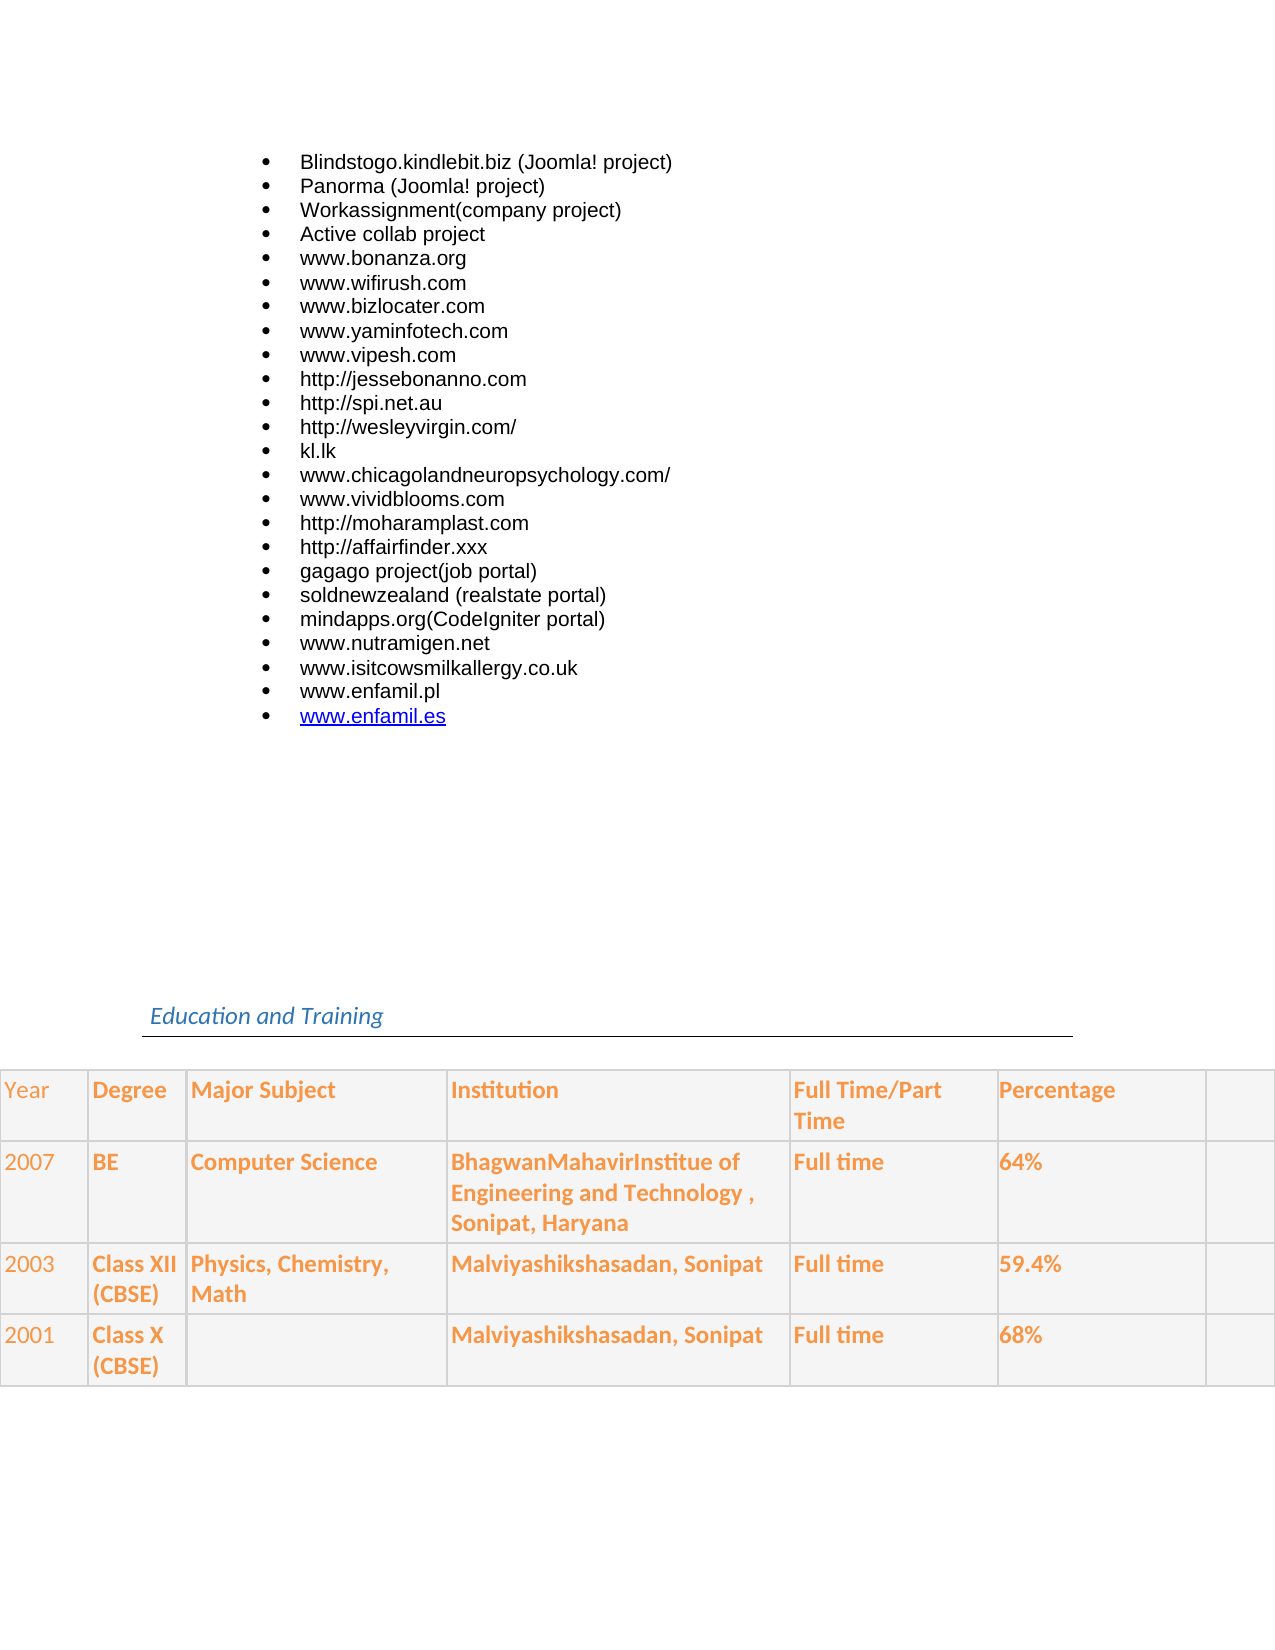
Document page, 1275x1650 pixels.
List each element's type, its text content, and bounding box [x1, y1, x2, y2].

table_cell Full time [791, 1315, 997, 1385]
table_cell [1207, 1315, 1274, 1385]
table_cell 2001 [1, 1315, 87, 1385]
text www.yaminfotech.com [262, 318, 1125, 342]
table_cell [1207, 1244, 1274, 1313]
table_cell Full time [791, 1244, 997, 1313]
text www.wifirush.com [262, 270, 1125, 294]
table_cell Computer Science [188, 1142, 446, 1242]
text soldnewzealand (realstate portal) [262, 583, 1125, 607]
text http://affairfinder.xxx [262, 535, 1125, 559]
text www.vividblooms.com [262, 487, 1125, 511]
table_cell Physics, Chemistry, Math [188, 1244, 446, 1313]
table_cell [188, 1315, 446, 1385]
text www.bizlocater.com [262, 294, 1125, 318]
text www.enfamil.pl [262, 679, 1125, 703]
text Panorma (Joomla! project) [262, 174, 1125, 198]
table_header [1207, 1071, 1274, 1140]
text www.bonanza.org [262, 246, 1125, 270]
text Active collab project [262, 222, 1125, 246]
table_cell Malviyashikshasadan, Sonipat [448, 1244, 789, 1313]
table_cell 68% [999, 1315, 1205, 1385]
table_cell BE [89, 1142, 185, 1242]
text mindapps.org(CodeIgniter portal) [262, 607, 1125, 631]
text www.nutramigen.net [262, 631, 1125, 655]
table_cell BhagwanMahavirInstitue of Engineering and Technology , Sonipat, Haryana [448, 1142, 789, 1242]
table_cell Full time [791, 1142, 997, 1242]
text http://spi.net.au [262, 391, 1125, 415]
text www.enfamil.es [262, 703, 1125, 727]
table_cell 2003 [1, 1244, 87, 1313]
table_header Year [1, 1071, 87, 1140]
text kl.lk [262, 439, 1125, 463]
table_cell Malviyashikshasadan, Sonipat [448, 1315, 789, 1385]
text Workassignment(company project) [262, 198, 1125, 222]
subtitle Education and Training [150, 1000, 1125, 1031]
table_cell Class XII (CBSE) [89, 1244, 185, 1313]
text www.isitcowsmilkallergy.co.uk [262, 655, 1125, 679]
text http://moharamplast.com [262, 511, 1125, 535]
text gagago project(job portal) [262, 559, 1125, 583]
table_cell [1207, 1142, 1274, 1242]
table_header Major Subject [188, 1071, 446, 1140]
text www.vipesh.com [262, 342, 1125, 367]
table_header Percentage [999, 1071, 1205, 1140]
table_header Degree [89, 1071, 185, 1140]
table_cell Class X (CBSE) [89, 1315, 185, 1385]
text http://jessebonanno.com [262, 367, 1125, 391]
table_header Full Time/Part Time [791, 1071, 997, 1140]
table_cell 64% [999, 1142, 1205, 1242]
text Blindstogo.kindlebit.biz (Joomla! project) [262, 150, 1125, 174]
table_cell 2007 [1, 1142, 87, 1242]
table_header Institution [448, 1071, 789, 1140]
text http://wesleyvirgin.com/ [262, 415, 1125, 439]
table_cell 59.4% [999, 1244, 1205, 1313]
text www.chicagolandneuropsychology.com/ [262, 463, 1125, 487]
